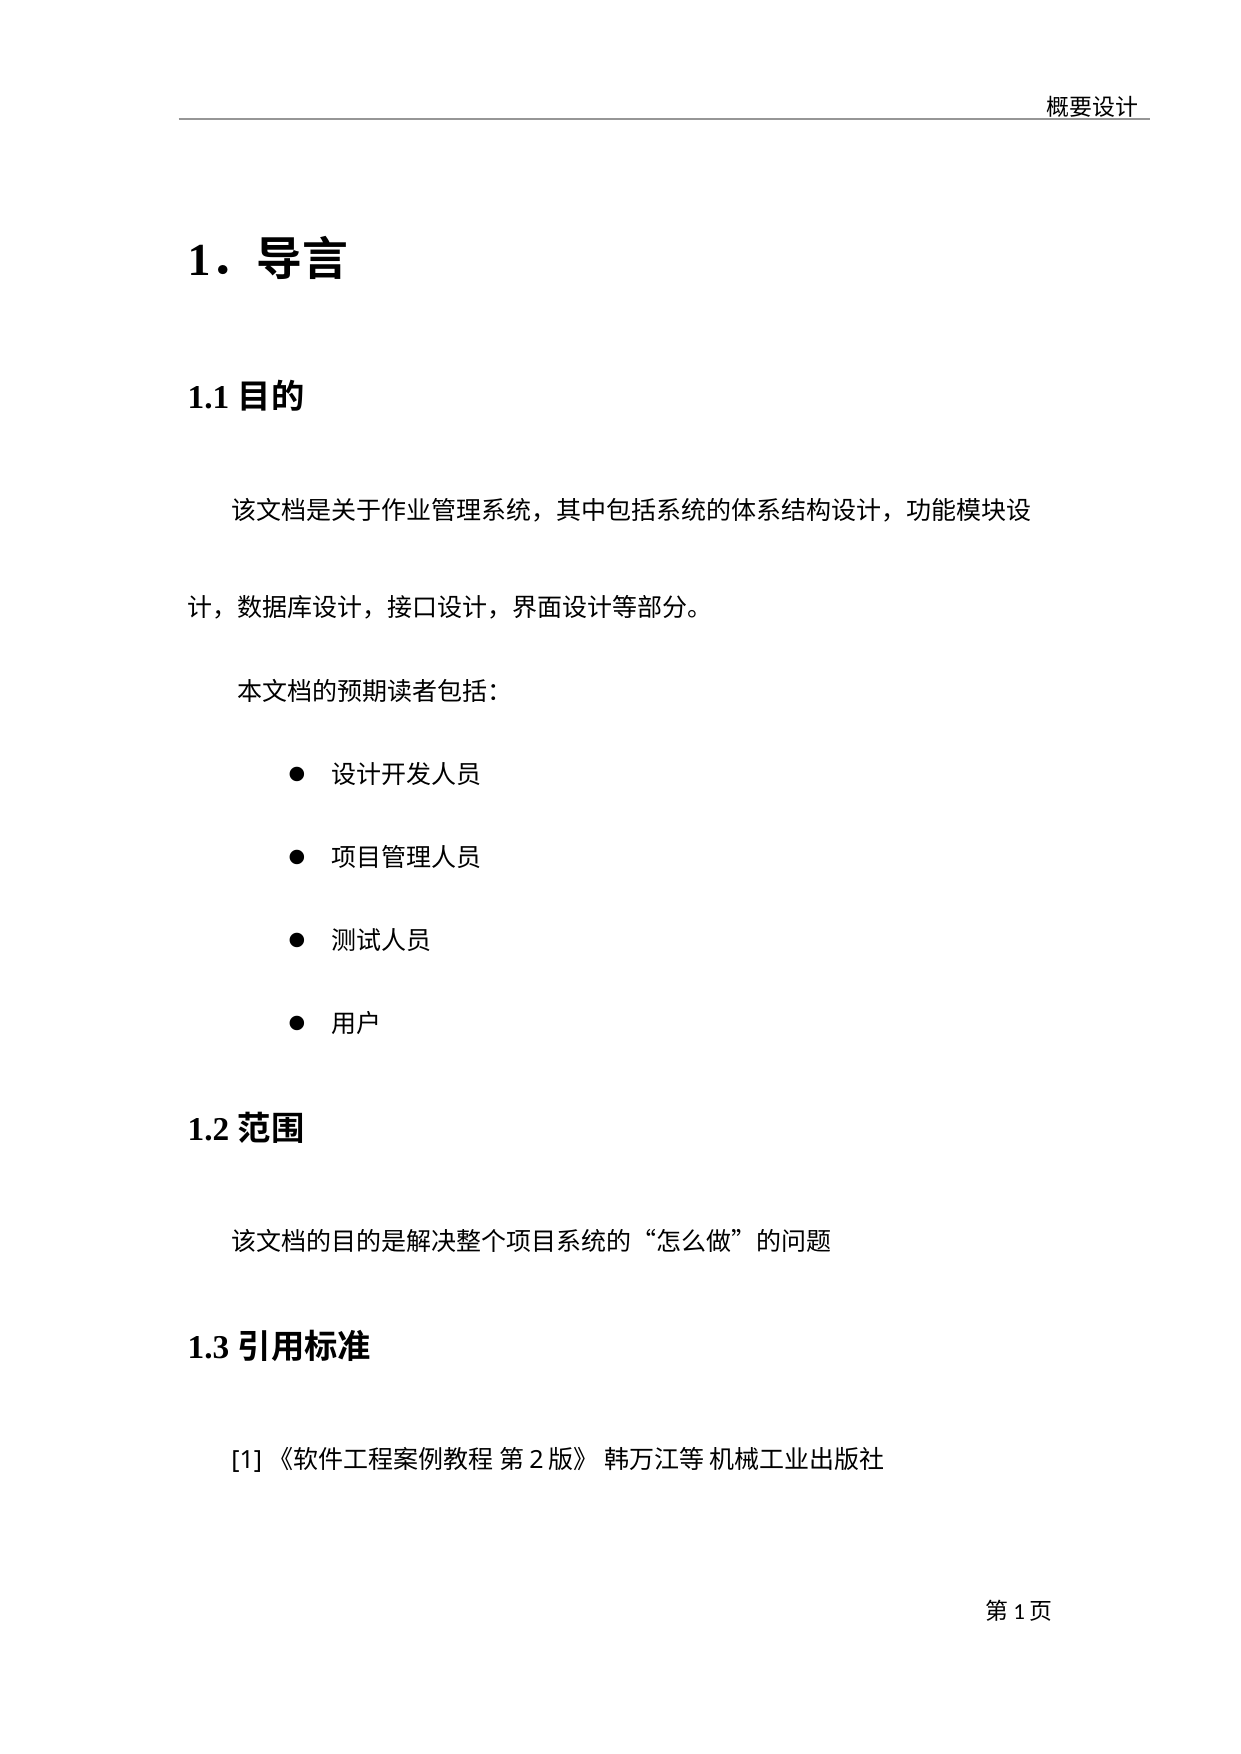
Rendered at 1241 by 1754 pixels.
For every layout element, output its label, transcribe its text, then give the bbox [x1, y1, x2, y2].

list 项目管理人员 [287, 823, 1053, 888]
list 用户 [287, 989, 1053, 1054]
text [1] 《软件工程案例教程 第2版》 韩万江等 机械工业出版社 [187, 1425, 1053, 1490]
subtitle 1.1 目的 [187, 362, 1053, 427]
list 设计开发人员 [287, 740, 1053, 805]
subtitle 1.3 引用标准 [187, 1311, 1053, 1376]
list 测试人员 [287, 906, 1053, 971]
text 该文档是关于作业管理系统，其中包括系统的体系结构设计，功能模块设计，数据库设计，接口设计，界面设计等部分。 [187, 476, 1053, 638]
text 该文档的目的是解决整个项目系统的“怎么做”的问题 [187, 1207, 1053, 1272]
subtitle 1．导言 [187, 206, 1053, 304]
subtitle 1.2 范围 [187, 1093, 1053, 1158]
text 本文档的预期读者包括： [187, 657, 1053, 722]
